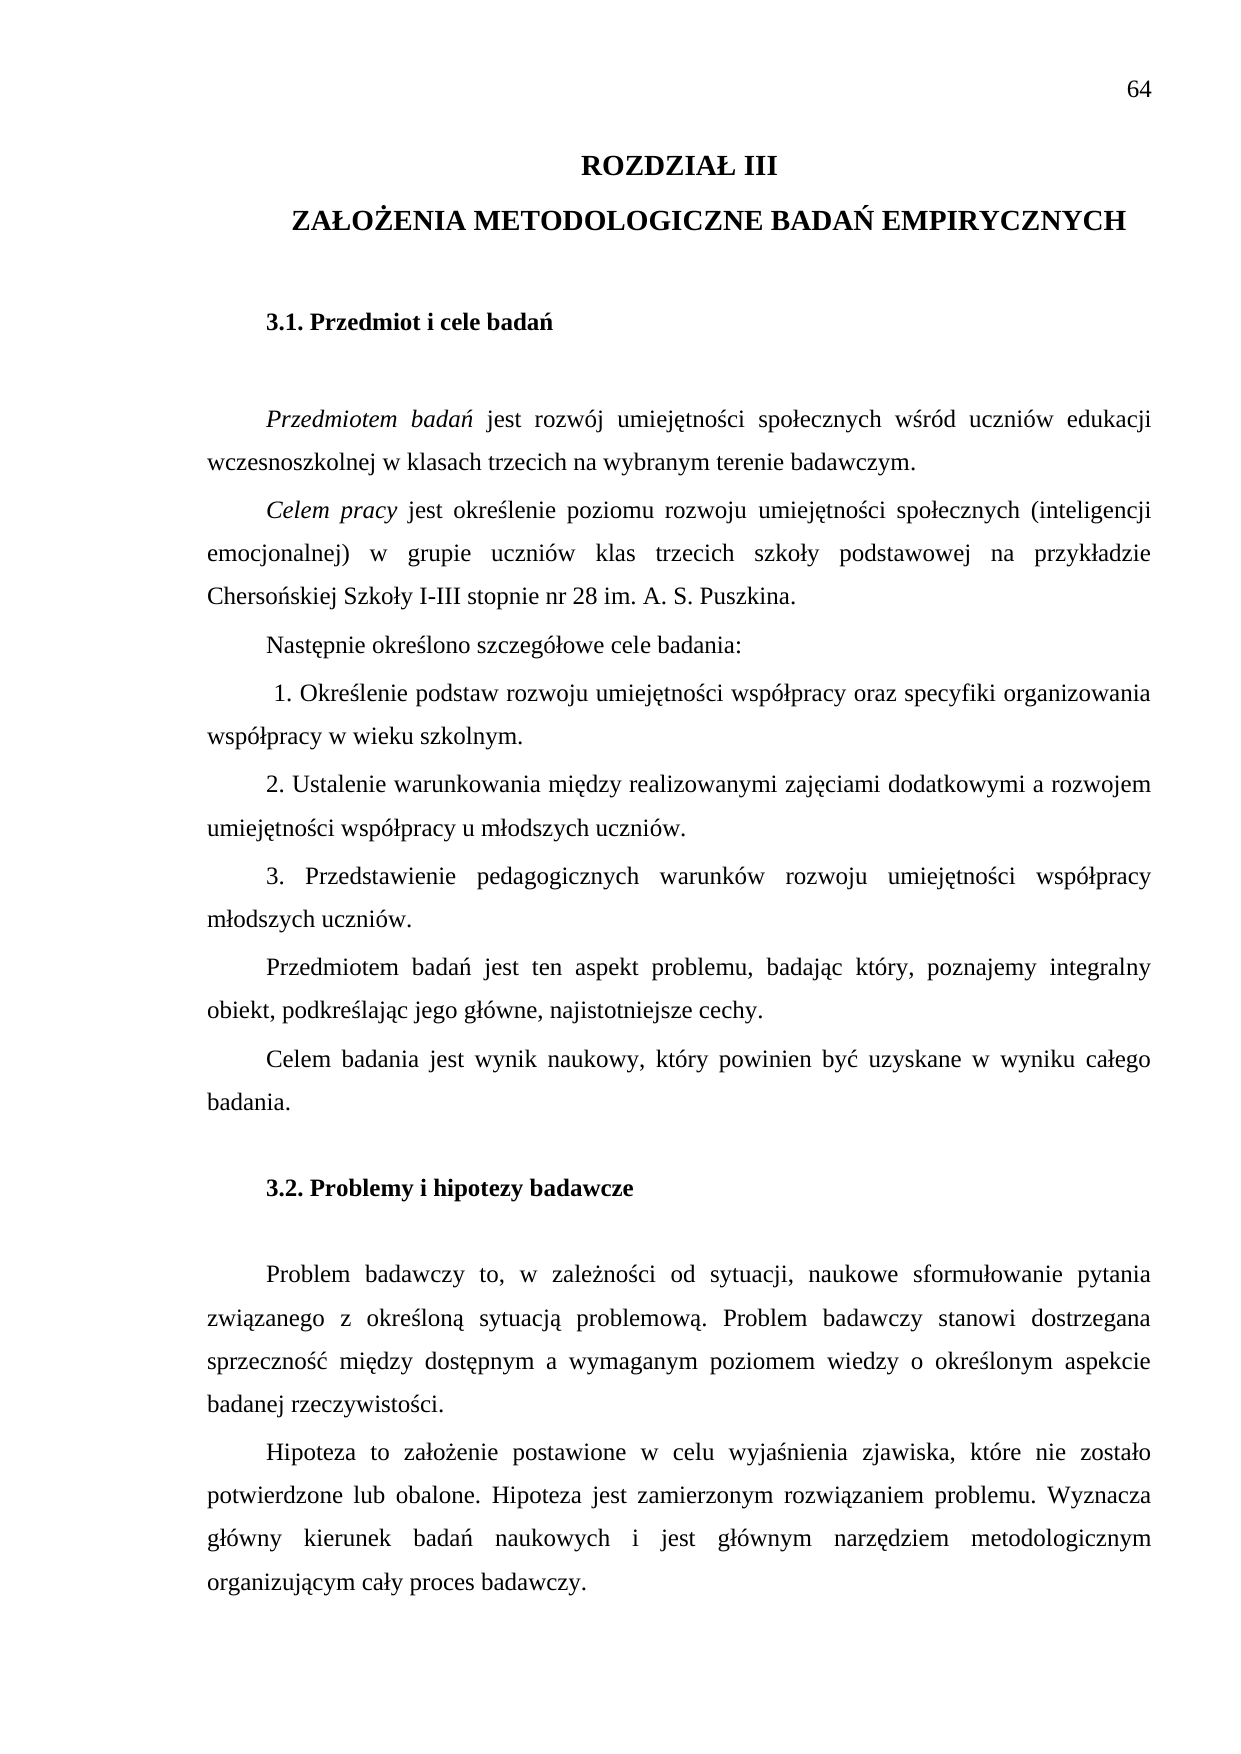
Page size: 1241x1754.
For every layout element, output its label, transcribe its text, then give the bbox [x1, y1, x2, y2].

text Hipoteza to założenie postawione w celu wyjaśnienia zjawiska, które nie zostało potwierdzone lub obalone. Hipoteza jest zamierzonym rozwiązaniem problemu. Wyznacza główny kierunek badań naukowych i jest głównym narzędziem metodologicznym organizującym cały proces badawczy. [207, 1437, 1152, 1595]
text 3.2. Problemy i hipotezy badawcze [207, 1173, 1152, 1202]
text Problem badawczy to, w zależności od sytuacji, naukowe sformułowanie pytania związanego z określoną sytuacją problemową. Problem badawczy stanowi dostrzegana sprzeczność między dostępnym a wymaganym poziomem wiedzy o określonym aspekcie badanej rzeczywistości. [207, 1259, 1152, 1418]
text ROZDZIAŁ III [207, 148, 1152, 181]
text Celem badania jest wynik naukowy, który powinien być uzyskane w wyniku całego badania. [207, 1044, 1152, 1116]
text ZAŁOŻENIA METODOLOGICZNE BADAŃ EMPIRYCZNYCH [207, 203, 1152, 237]
text Następnie określono szczegółowe cele badania: [207, 630, 1152, 658]
text 3.1. Przedmiot i cele badań [207, 307, 1152, 336]
text Przedmiotem badań jest rozwój umiejętności społecznych wśród uczniów edukacji wczesnoszkolnej w klasach trzecich na wybranym terenie badawczym. [207, 404, 1152, 476]
text 1. Określenie podstaw rozwoju umiejętności współpracy oraz specyfiki organizowania współpracy w wieku szkolnym. [207, 678, 1152, 750]
text Przedmiotem badań jest ten aspekt problemu, badając który, poznajemy integralny obiekt, podkreślając jego główne, najistotniejsze cechy. [207, 952, 1152, 1024]
text Celem pracy jest określenie poziomu rozwoju umiejętności społecznych (inteligencji emocjonalnej) w grupie uczniów klas trzecich szkoły podstawowej na przykładzie Chersońskiej Szkoły I-III stopniе nr 28 im. A. S. Puszkina. [207, 495, 1152, 610]
text 3. Przedstawienie pedagogicznych warunków rozwoju umiejętności współpracy młodszych uczniów. [207, 861, 1152, 933]
text 2. Ustalenie warunkowania między realizowanymi zajęciami dodatkowymi a rozwojem umiejętności współpracy u młodszych uczniów. [207, 769, 1152, 841]
